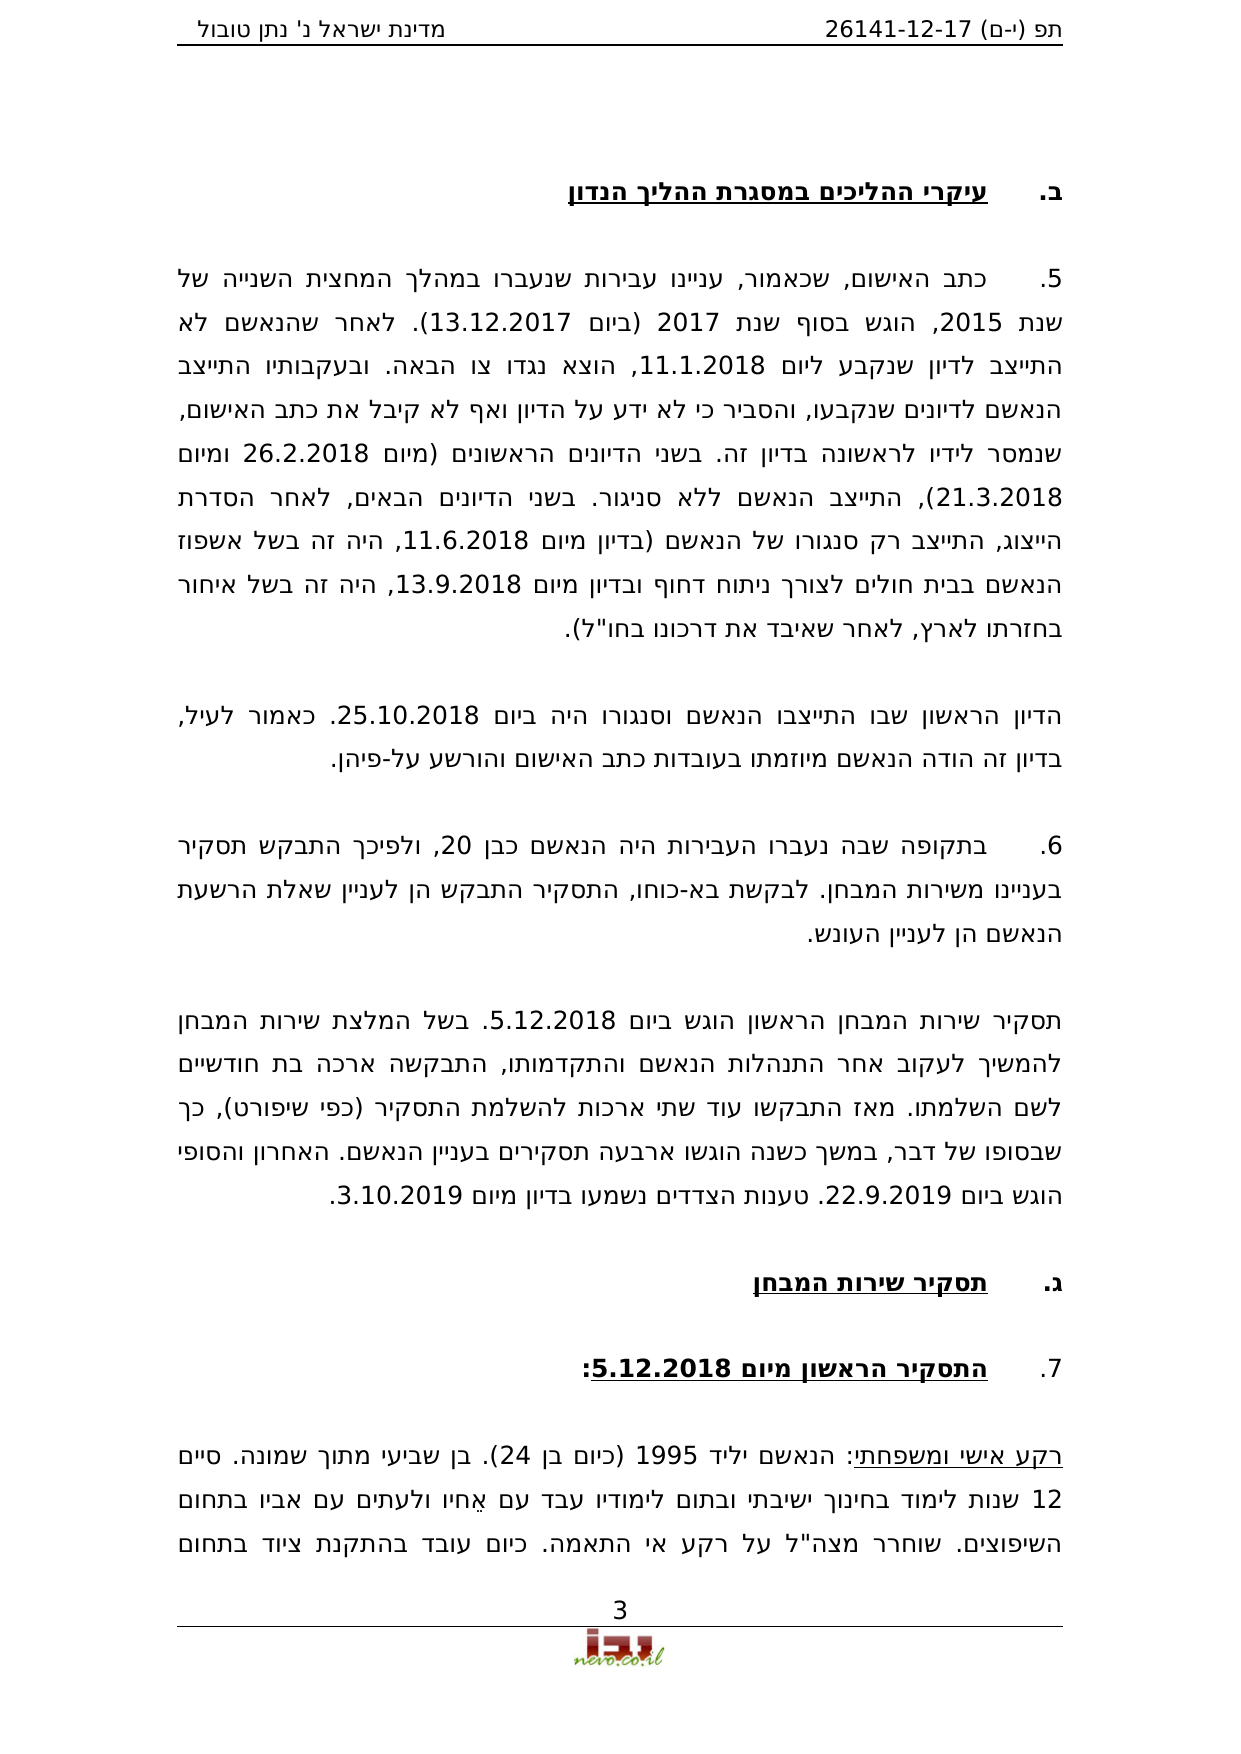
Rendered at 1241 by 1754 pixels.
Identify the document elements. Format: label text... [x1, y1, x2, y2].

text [177, 1442, 1063, 1558]
text 7. התסקיר הראשון מיום 5.12.2018: [177, 1355, 1063, 1384]
text 6. בתקופה שבה נעברו העבירות היה הנאשם כבן 20, ולפיכך התבקש תסקיר בעניינו משירות המבחן. לבקשת בא-כוחו, התסקיר התבקש הן לעניין שאלת הרשעת הנאשם הן לעניין העונש. [177, 832, 1063, 948]
picture [574, 1628, 666, 1667]
text ג. תסקיר שירות המבחן [177, 1268, 1063, 1297]
text ב. עיקרי ההליכים במסגרת ההליך הנדון [177, 177, 1063, 206]
text תסקיר שירות המבחן הראשון הוגש ביום 5.12.2018. בשל המלצת שירות המבחן להמשיך לעקוב אחר התנהלות הנאשם והתקדמותו, התבקשה ארכה בת חודשיים לשם השלמתו. מאז התבקשו עוד שתי ארכות להשלמת התסקיר (כפי שיפורט), כך שבסופו של דבר, במשך כשנה הוגשו ארבעה תסקירים בעניין הנאשם. האחרון והסופי הוגש ביום 22.9.2019. טענות הצדדים נשמעו בדיון מיום 3.10.2019. [177, 1006, 1063, 1210]
text 5. כתב האישום, שכאמור, עניינו עבירות שנעברו במהלך המחצית השנייה של שנת 2015, הוגש בסוף שנת 2017 (ביום 13.12.2017). לאחר שהנאשם לא התייצב לדיון שנקבע ליום 11.1.2018, הוצא נגדו צו הבאה. ובעקבותיו התייצב הנאשם לדיונים שנקבעו, והסביר כי לא ידע על הדיון ואף לא קיבל את כתב האישום, שנמסר לידיו לראשונה בדיון זה. בשני הדיונים הראשונים (מיום 26.2.2018 ומיום 21.3.2018), התייצב הנאשם ללא סניגור. בשני הדיונים הבאים, לאחר הסדרת הייצוג, התייצב רק סנגורו של הנאשם (בדיון מיום 11.6.2018, היה זה בשל אשפוז הנאשם בבית חולים לצורך ניתוח דחוף ובדיון מיום 13.9.2018, היה זה בשל איחור בחזרתו לארץ, לאחר שאיבד את דרכונו בחו"ל). [177, 264, 1063, 643]
text הדיון הראשון שבו התייצבו הנאשם וסנגורו היה ביום 25.10.2018. כאמור לעיל, בדיון זה הודה הנאשם מיוזמתו בעובדות כתב האישום והורשע על-פיהן. [177, 701, 1063, 774]
